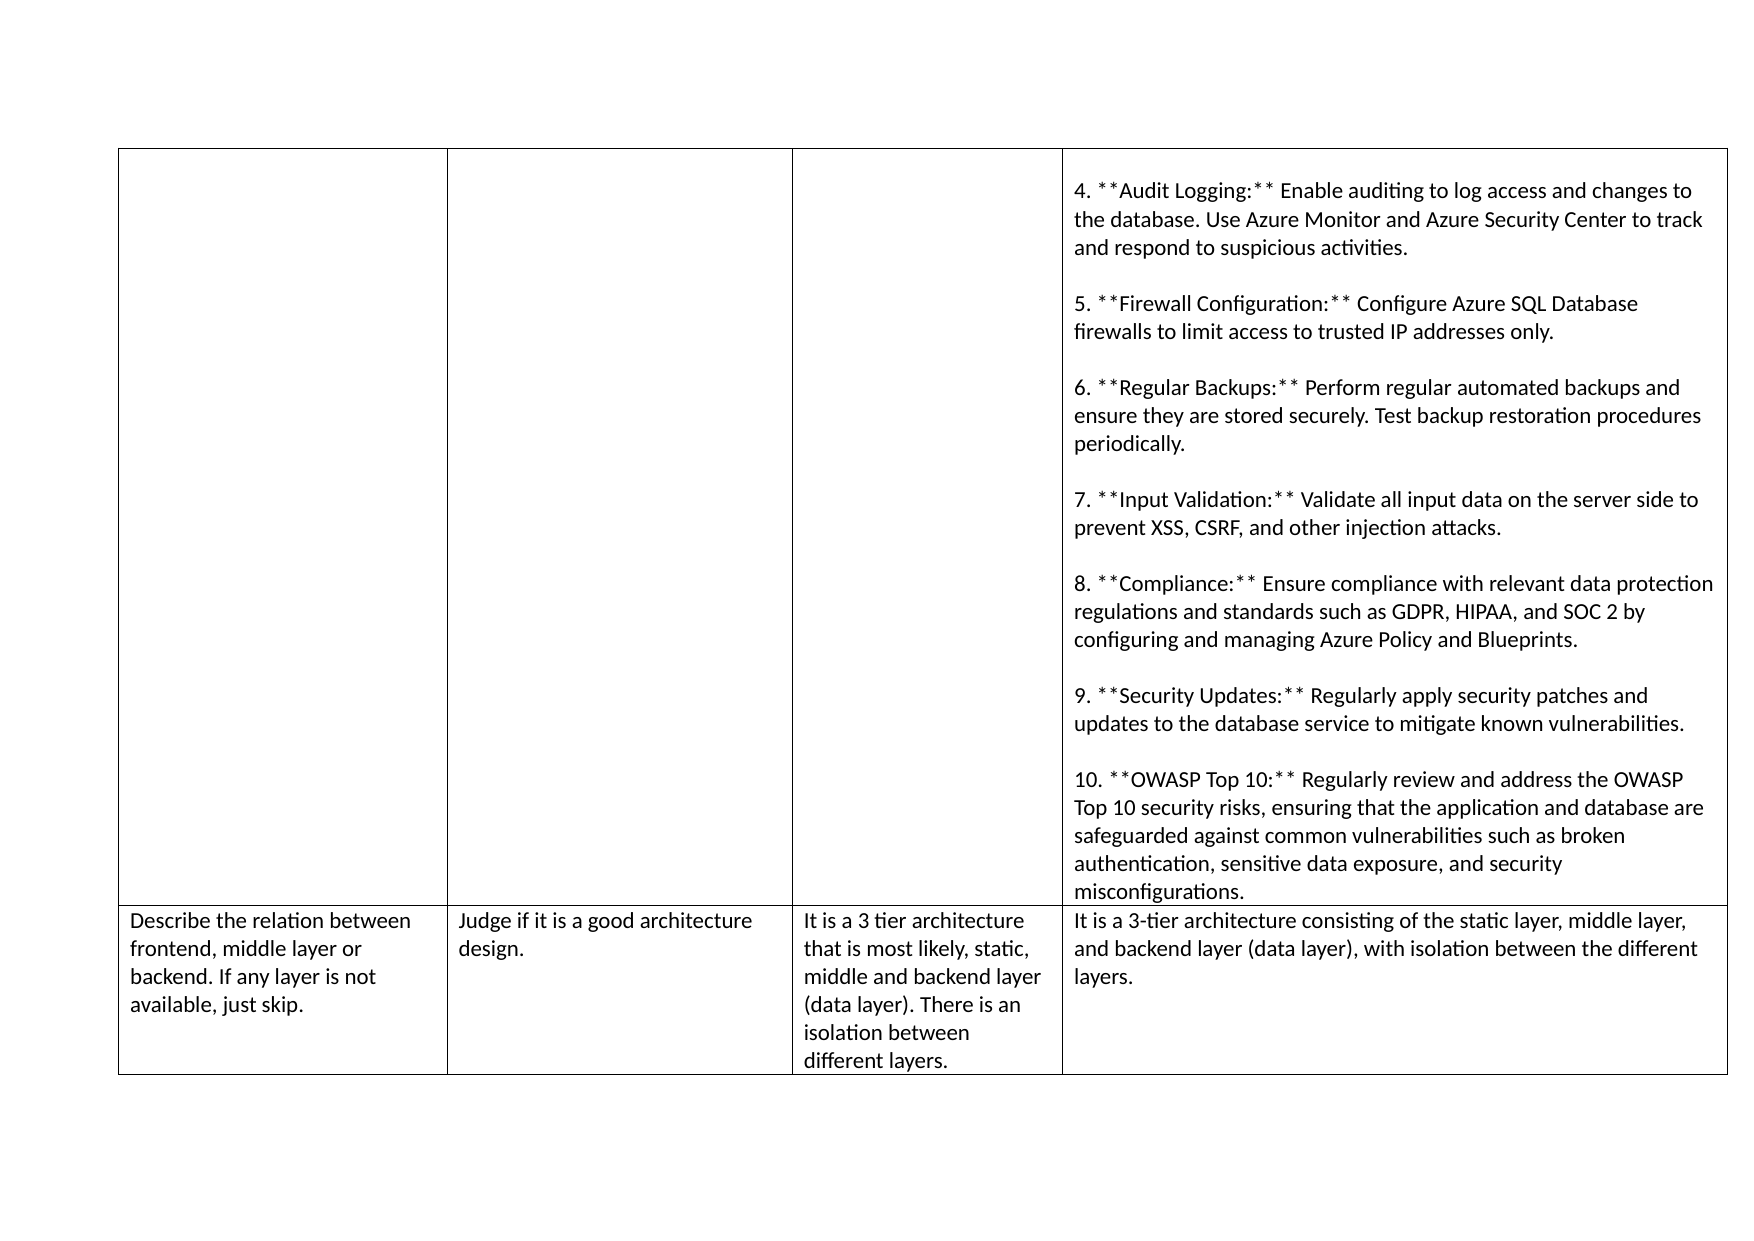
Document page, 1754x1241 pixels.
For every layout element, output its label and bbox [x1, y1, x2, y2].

table_cell [793, 149, 1062, 905]
table_cell [1063, 149, 1727, 905]
table_cell [448, 906, 792, 1074]
table_cell [1063, 906, 1727, 1074]
table_cell [448, 149, 792, 905]
table_cell [793, 906, 1062, 1074]
table_cell [119, 906, 447, 1074]
table_cell [119, 149, 447, 905]
